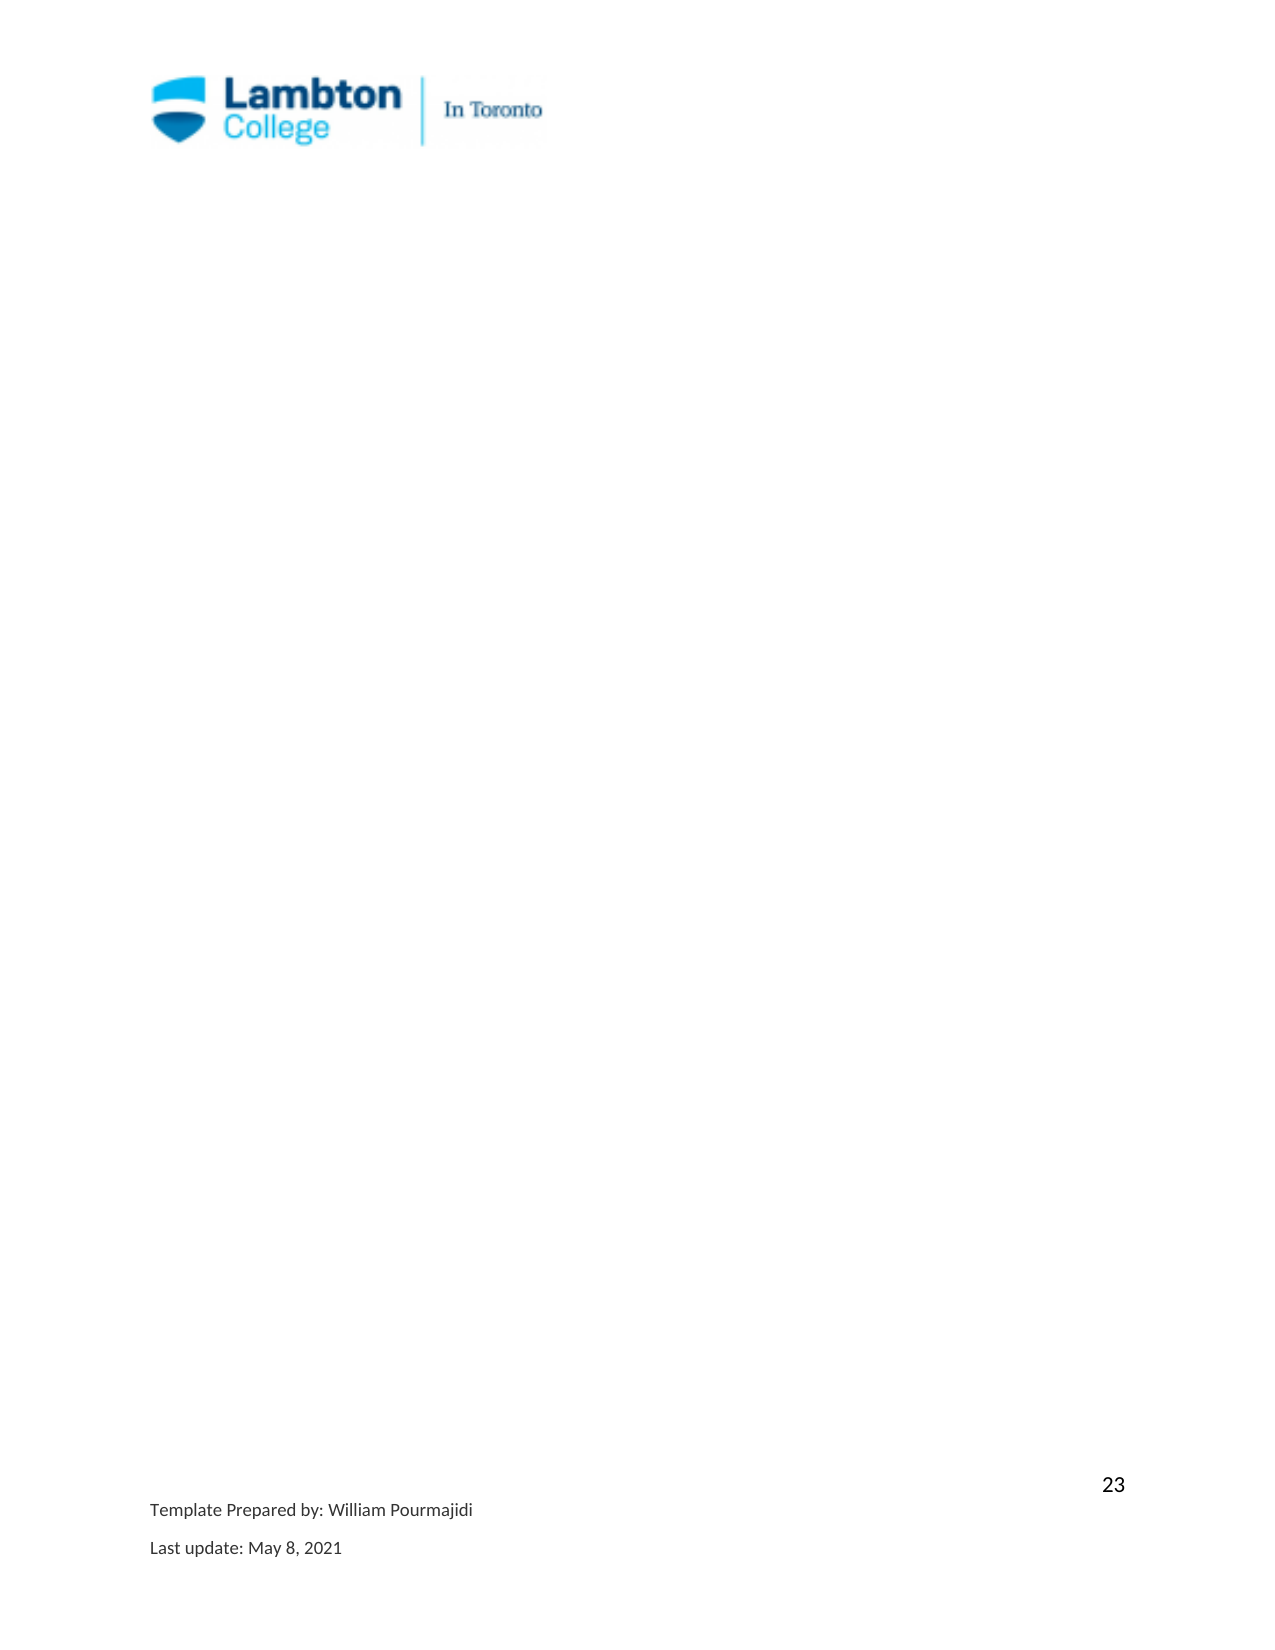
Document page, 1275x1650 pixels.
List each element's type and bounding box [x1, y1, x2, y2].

picture [150, 75, 547, 149]
